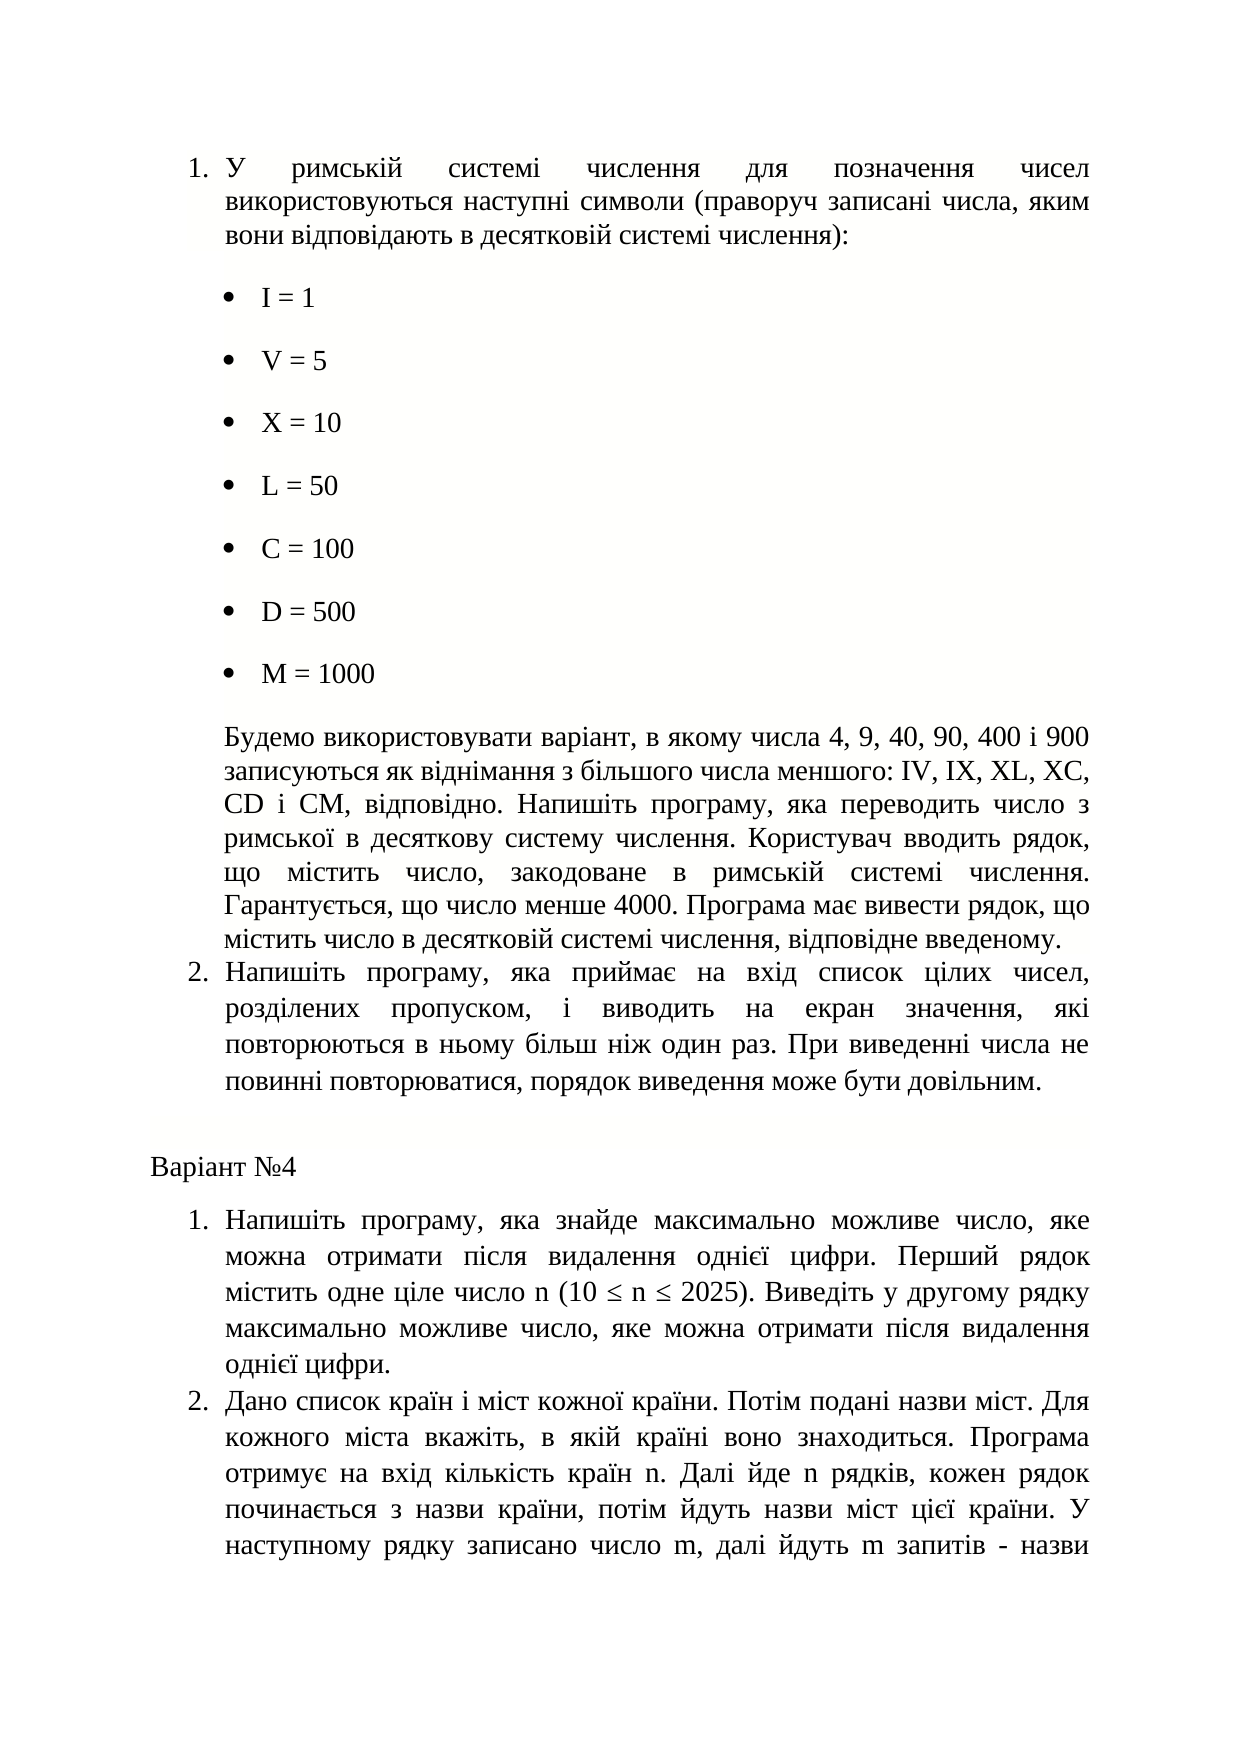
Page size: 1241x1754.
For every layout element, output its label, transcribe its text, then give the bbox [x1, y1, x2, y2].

list V = 5 [224, 343, 1090, 376]
list I = 1 [224, 280, 1090, 313]
list У римській системі числення для позначення чисел використовуються наступні символи (праворуч записані числа, яким вони відповідають в десятковій системі числення): [187, 150, 1090, 251]
list C = 100 [224, 531, 1090, 565]
list D = 500 [224, 594, 1090, 627]
list L = 50 [224, 468, 1090, 502]
text Варіант №4 [150, 1149, 1090, 1183]
list Напишіть програму, яка знайде максимально можливе число, яке можна отримати після видалення однієї цифри. Перший рядок містить одне ціле число n (10 ≤ n ≤ 2025). Виведіть у другому рядку максимально можливе число, яке можна отримати після видалення однієї цифри. [187, 1202, 1090, 1380]
text Будемо використовувати варіант, в якому числа 4, 9, 40, 90, 400 і 900 записуються як віднімання з більшого числа меншого: IV, IX, XL, XC, CD і CM, відповідно. Напишіть програму, яка переводить число з римської в десяткову систему числення. Користувач вводить рядок, що містить число, закодоване в римській системі числення. Гарантується, що число менше 4000. Програма має вивести рядок, що містить число в десятковій системі числення, відповідне введеному. [224, 719, 1090, 954]
list M = 1000 [224, 657, 1090, 690]
list Напишіть програму, яка приймає на вхід список цілих чисел, розділених пропуском, і виводить на екран значення, які повторюються в ньому більш ніж один раз. При виведенні числа не повинні повторюватися, порядок виведення може бути довільним. [187, 954, 1090, 1096]
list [187, 1383, 1090, 1561]
list X = 10 [224, 405, 1090, 439]
